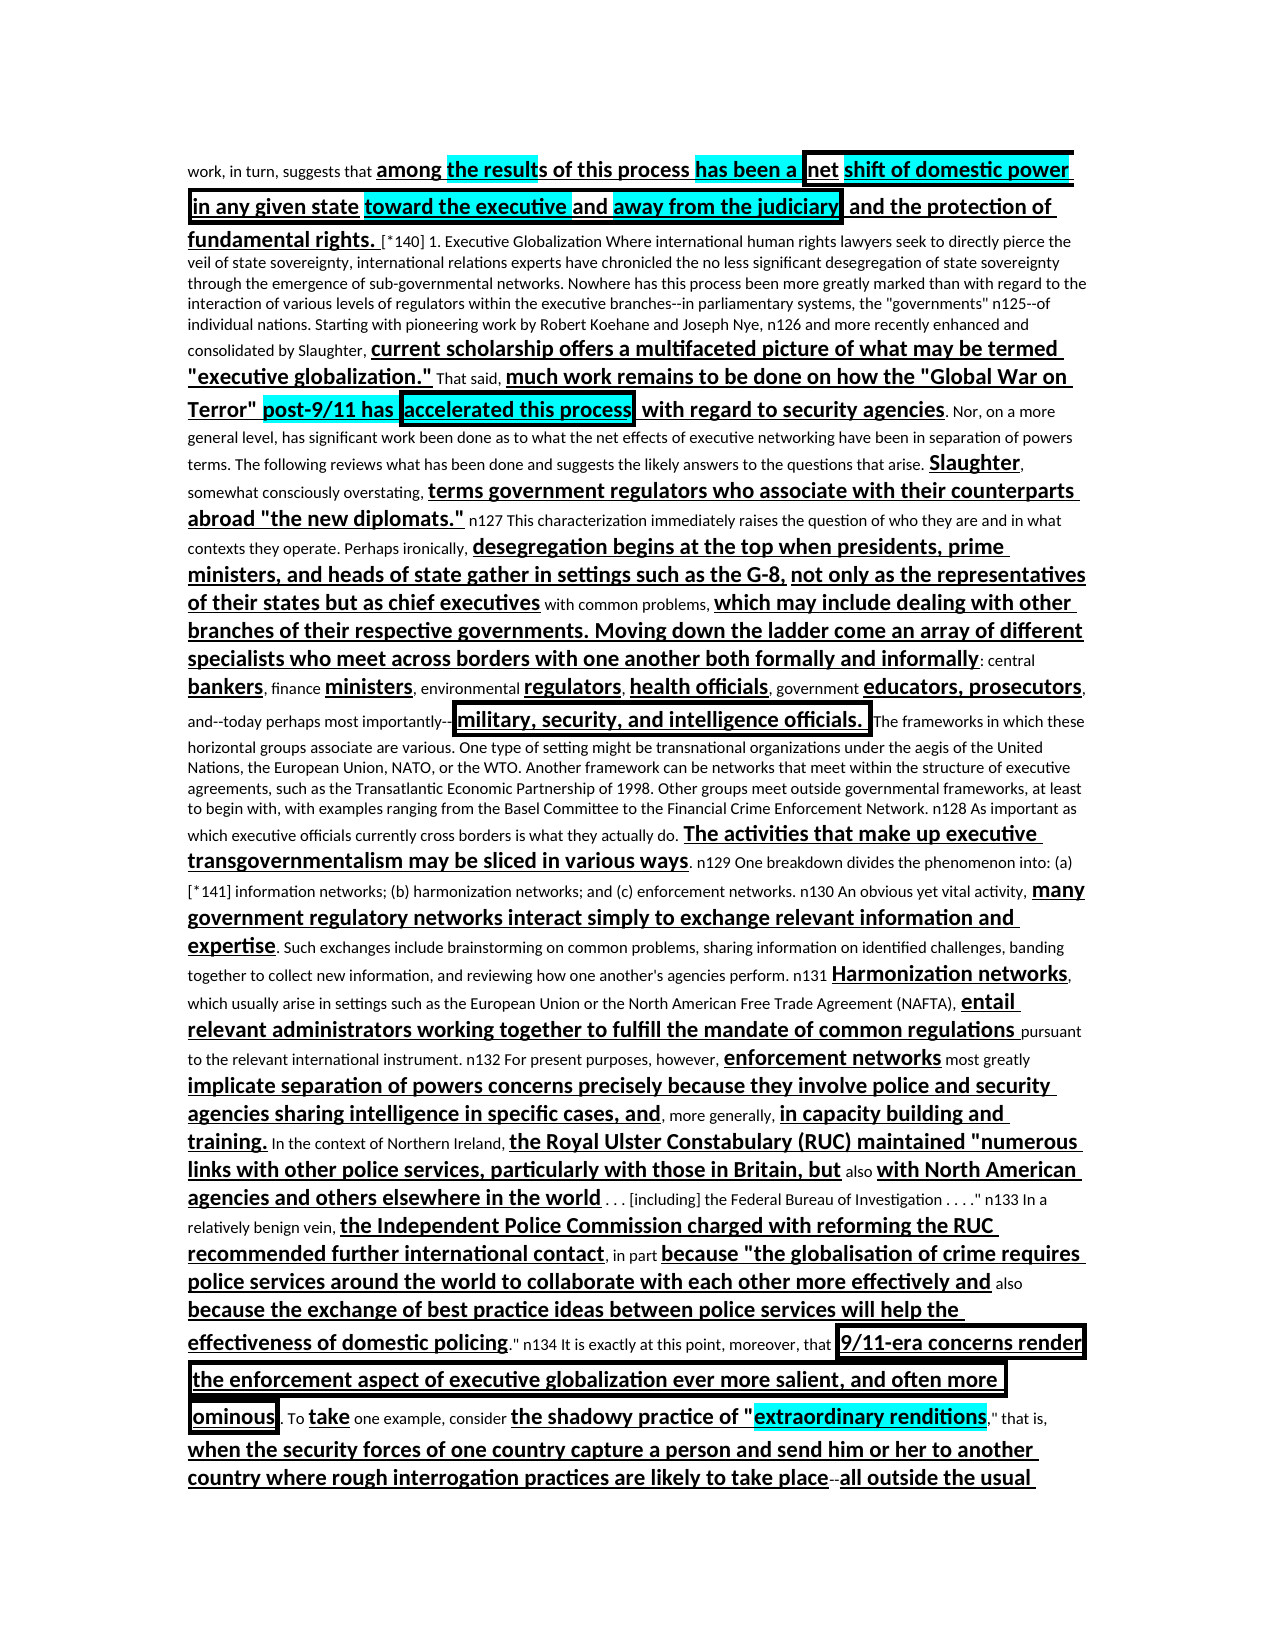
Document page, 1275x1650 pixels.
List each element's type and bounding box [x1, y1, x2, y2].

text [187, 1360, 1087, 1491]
text [187, 150, 1087, 1360]
